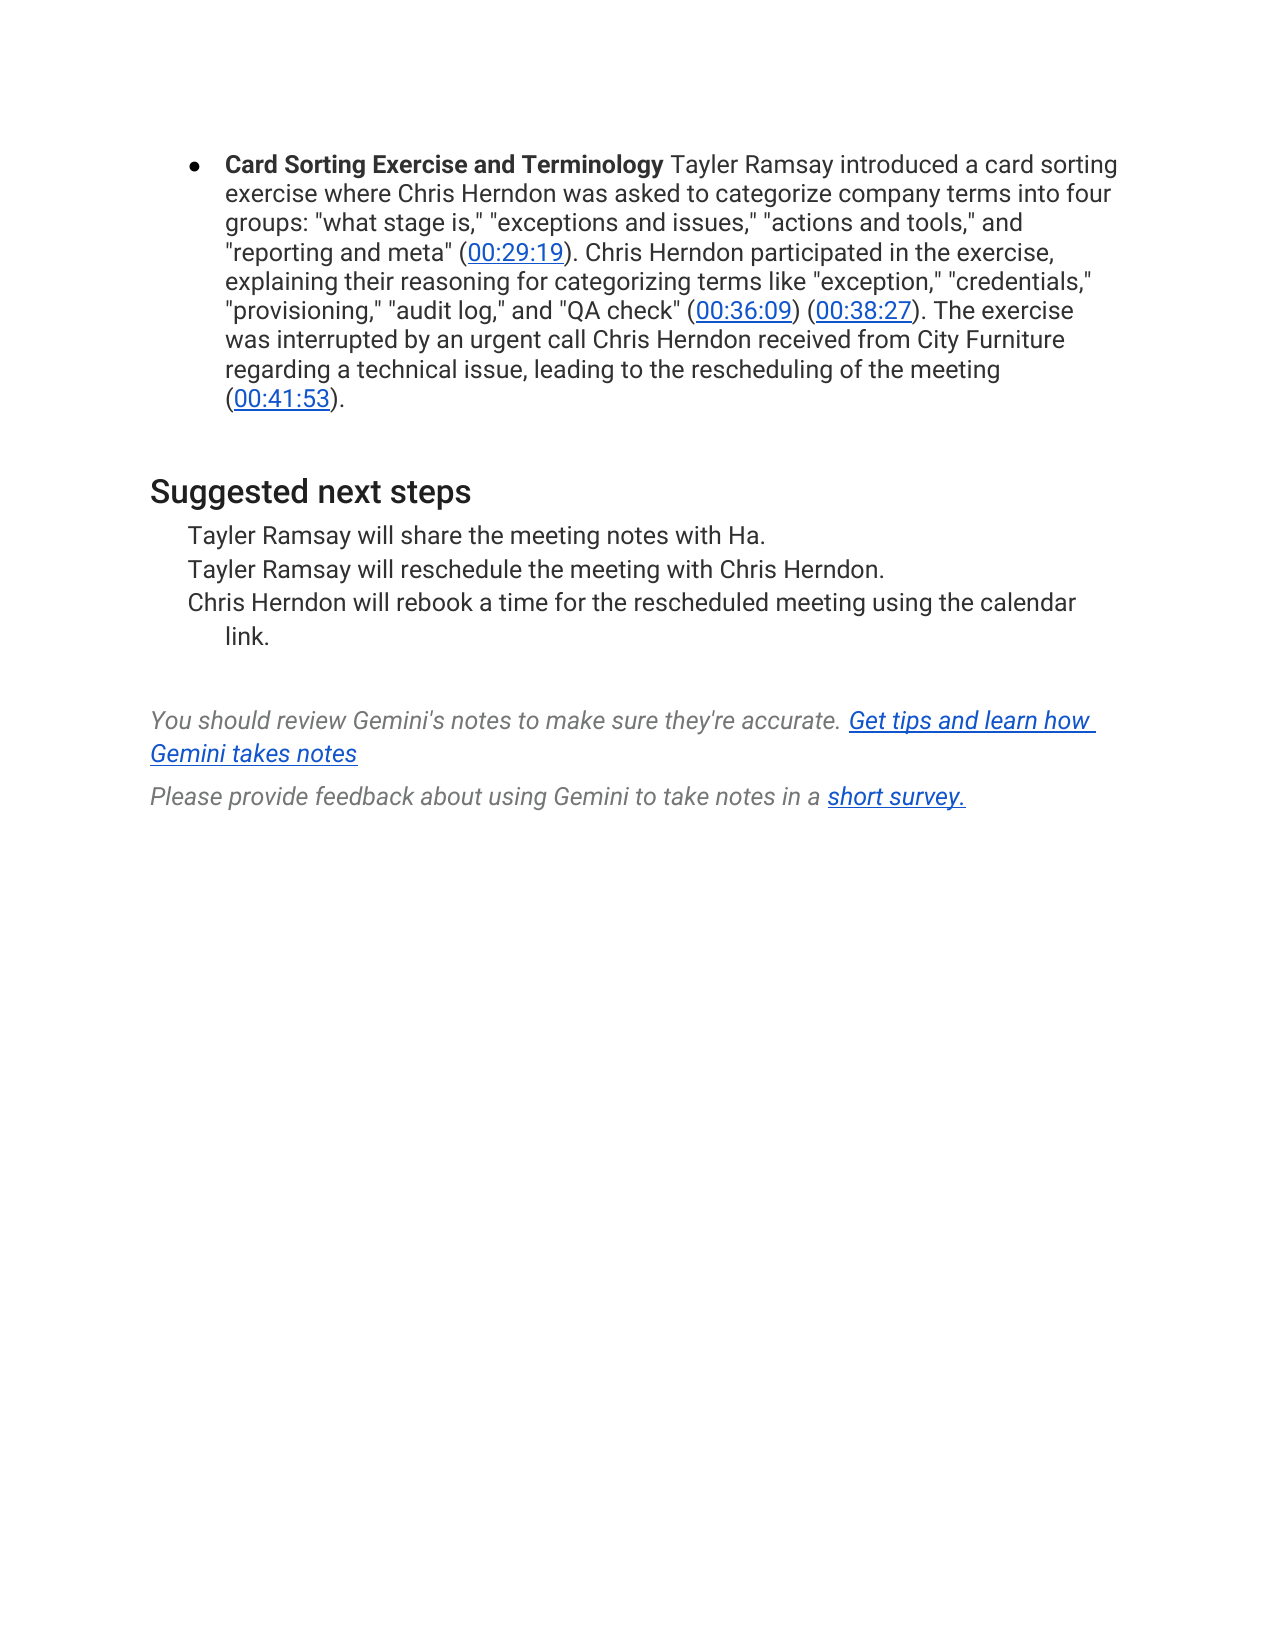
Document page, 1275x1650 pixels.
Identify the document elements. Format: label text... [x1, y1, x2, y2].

text Please provide feedback about using Gemini to take notes in a short survey. [150, 782, 1125, 811]
list Tayler Ramsay will reschedule the meeting with Chris Herndon. [187, 555, 1125, 584]
list Chris Herndon will rebook a time for the rescheduled meeting using the calendar link. [187, 588, 1125, 651]
list Tayler Ramsay will share the meeting notes with Ha. [187, 521, 1125, 550]
list Card Sorting Exercise and Terminology Tayler Ramsay introduced a card sorting exercise where Chris Herndon was asked to categorize company terms into four groups: "what stage is," "exceptions and issues," "actions and tools," and "reporting and meta" (00:29:19). Chris Herndon participated in the exercise, explaining their reasoning for categorizing terms like "exception," "credentials," "provisioning," "audit log," and "QA check" (00:36:09) (00:38:27). The exercise was interrupted by an urgent call Chris Herndon received from City Furniture regarding a technical issue, leading to the rescheduling of the meeting (00:41:53). [187, 150, 1125, 413]
text You should review Gemini's notes to make sure they're accurate. Get tips and learn how Gemini takes notes [150, 706, 1125, 769]
subtitle Suggested next steps [150, 472, 1125, 511]
